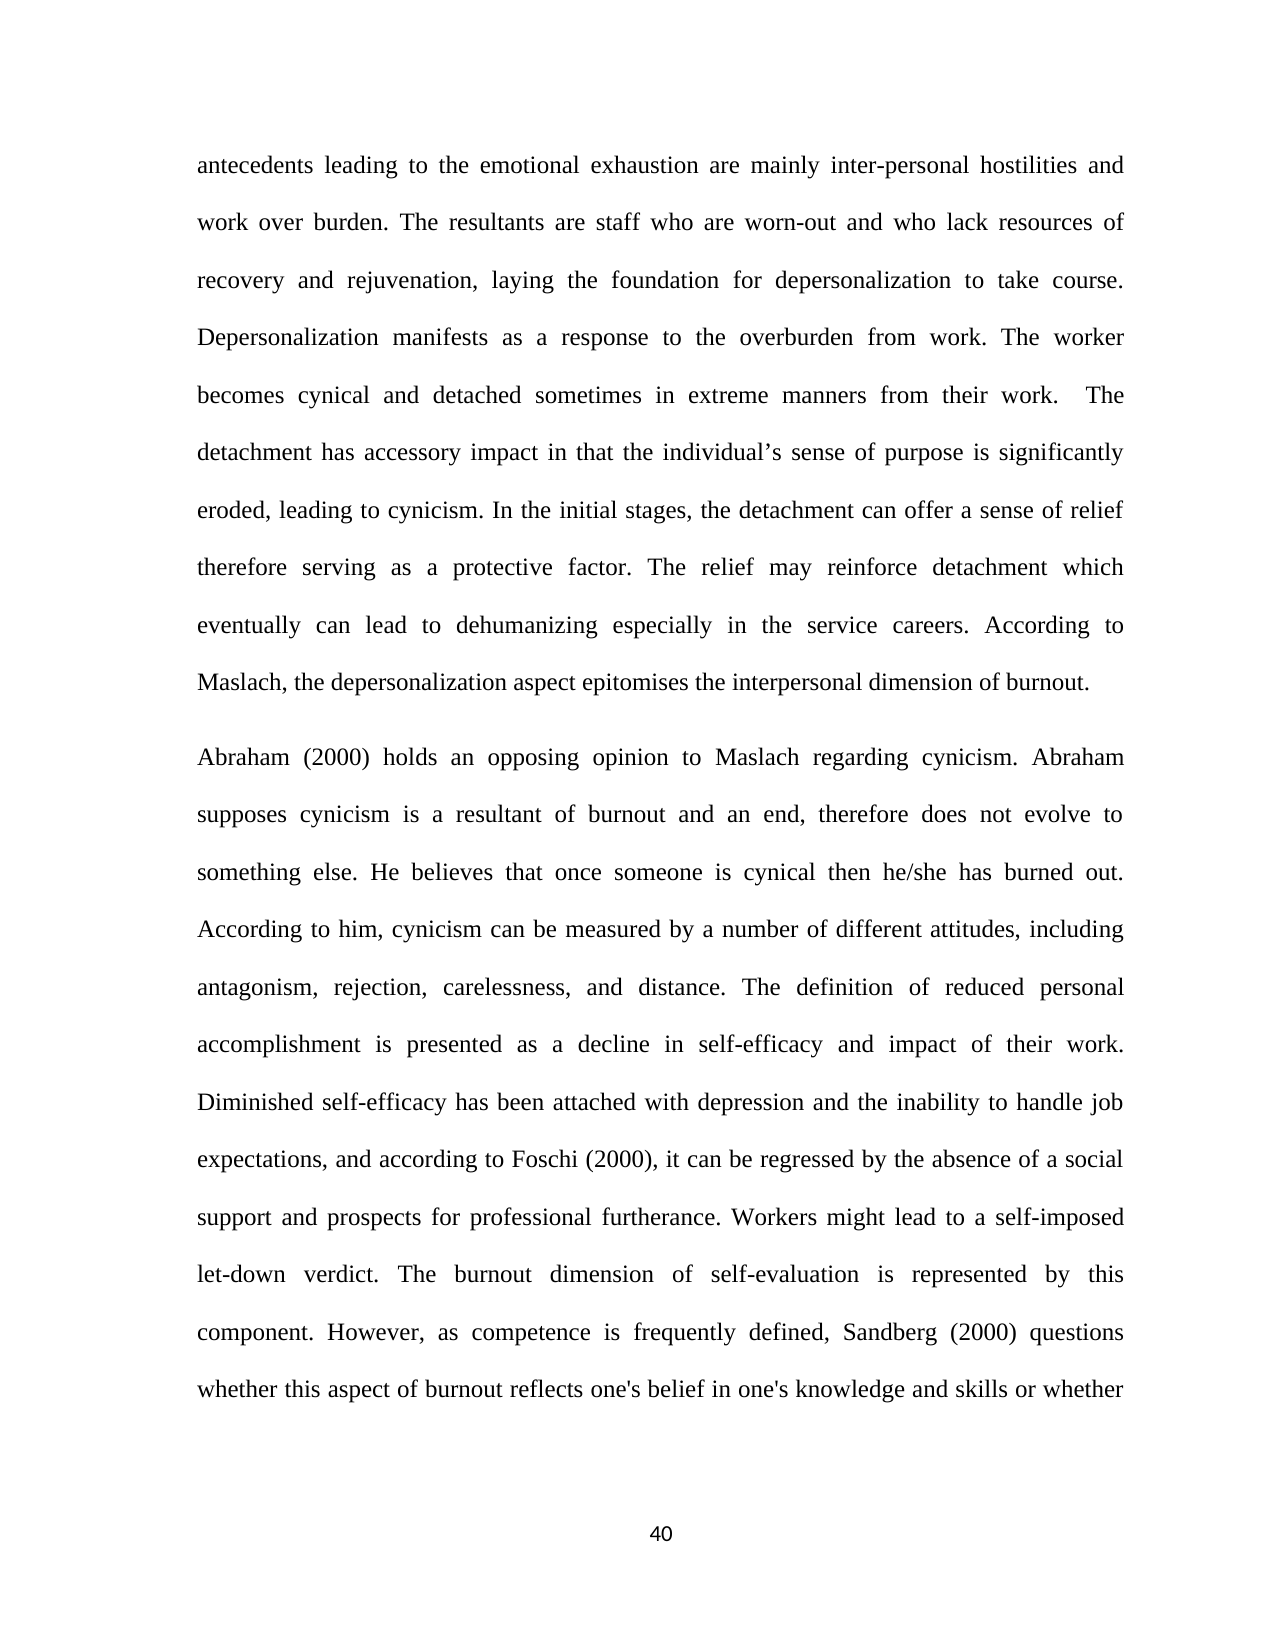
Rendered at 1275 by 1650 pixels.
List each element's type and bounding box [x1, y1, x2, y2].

text [197, 742, 1125, 1403]
text [197, 150, 1125, 696]
